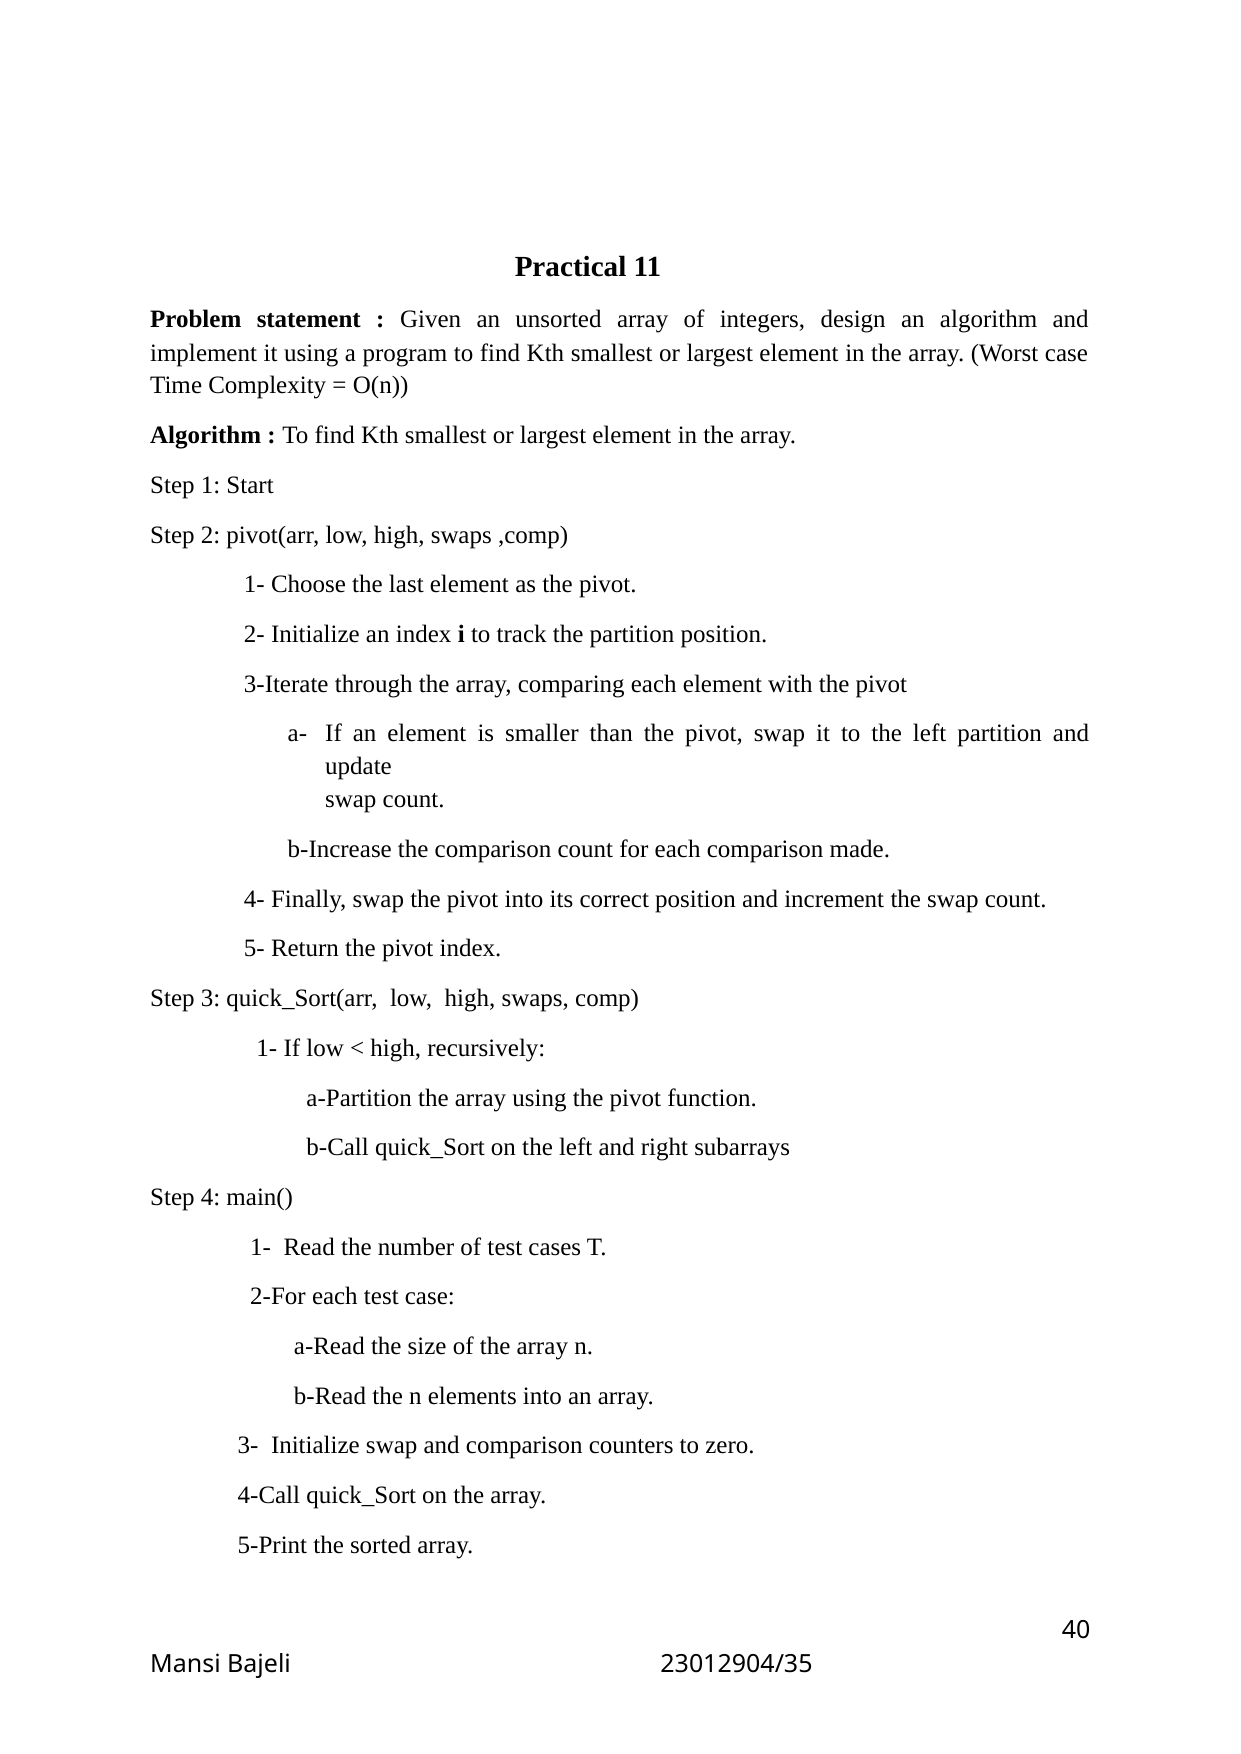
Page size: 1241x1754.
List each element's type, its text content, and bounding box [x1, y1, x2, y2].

text Step 2: pivot(arr, low, high, swaps ,comp) [150, 520, 1090, 548]
text 5- Return the pivot index. [150, 933, 1090, 962]
text 2- Initialize an index i to track the partition position. [150, 619, 1090, 648]
text 3-Iterate through the array, comparing each element with the pivot [150, 669, 1090, 697]
text 1- If low < high, recursively: [150, 1033, 1090, 1062]
text 3- Initialize swap and comparison counters to zero. [225, 1430, 1090, 1459]
text b-Call quick_Sort on the left and right subarrays [225, 1132, 1090, 1161]
text Step 4: main() [150, 1182, 1090, 1211]
text Algorithm : To find Kth smallest or largest element in the array. [150, 420, 1090, 449]
text b-Increase the comparison count for each comparison made. [150, 834, 1090, 863]
text b-Read the n elements into an array. [225, 1381, 1090, 1409]
text a-Partition the array using the pivot function. [225, 1083, 1090, 1111]
text 1- Choose the last element as the pivot. [150, 569, 1090, 598]
text a-Read the size of the array n. [225, 1331, 1090, 1360]
text 2-For each test case: [150, 1281, 1090, 1310]
text 5-Print the sorted array. [225, 1530, 1090, 1558]
text 4- Finally, swap the pivot into its correct position and increment the swap count. [150, 884, 1090, 913]
list swap count. [325, 784, 1090, 813]
text Practical 11 [150, 249, 1090, 283]
text Step 1: Start [150, 470, 1090, 499]
text 4-Call quick_Sort on the array. [225, 1480, 1090, 1509]
text Step 3: quick_Sort(arr, low, high, swaps, comp) [150, 983, 1090, 1012]
text Problem statement : Given an unsorted array of integers, design an algorithm and implement it using a program to find Kth smallest or largest element in the array. (Worst case Time Complexity = O(n)) [150, 304, 1090, 399]
list If an element is smaller than the pivot, swap it to the left partition and update [287, 718, 1090, 780]
text 1- Read the number of test cases T. [150, 1232, 1090, 1260]
